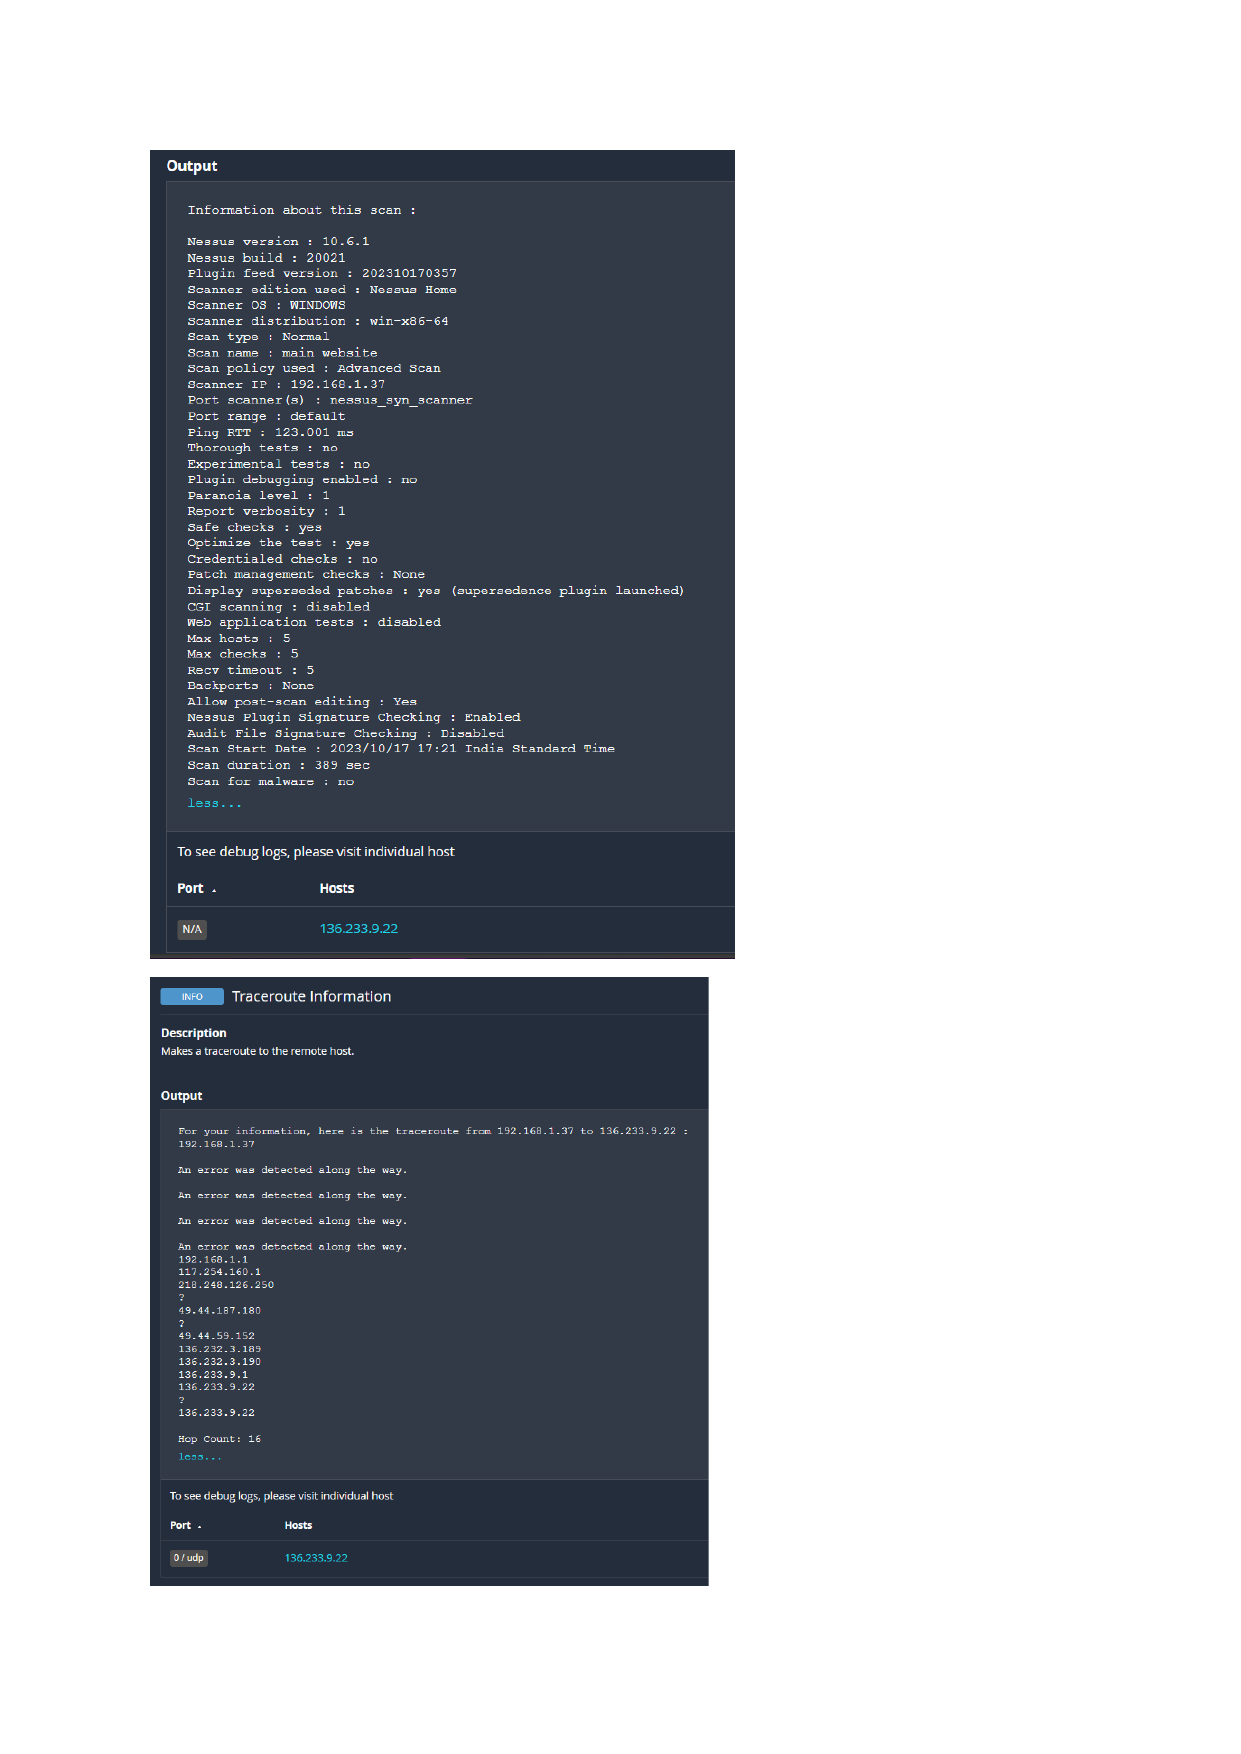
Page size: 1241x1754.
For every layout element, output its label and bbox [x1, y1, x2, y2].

picture [150, 150, 735, 959]
picture [150, 977, 709, 1586]
